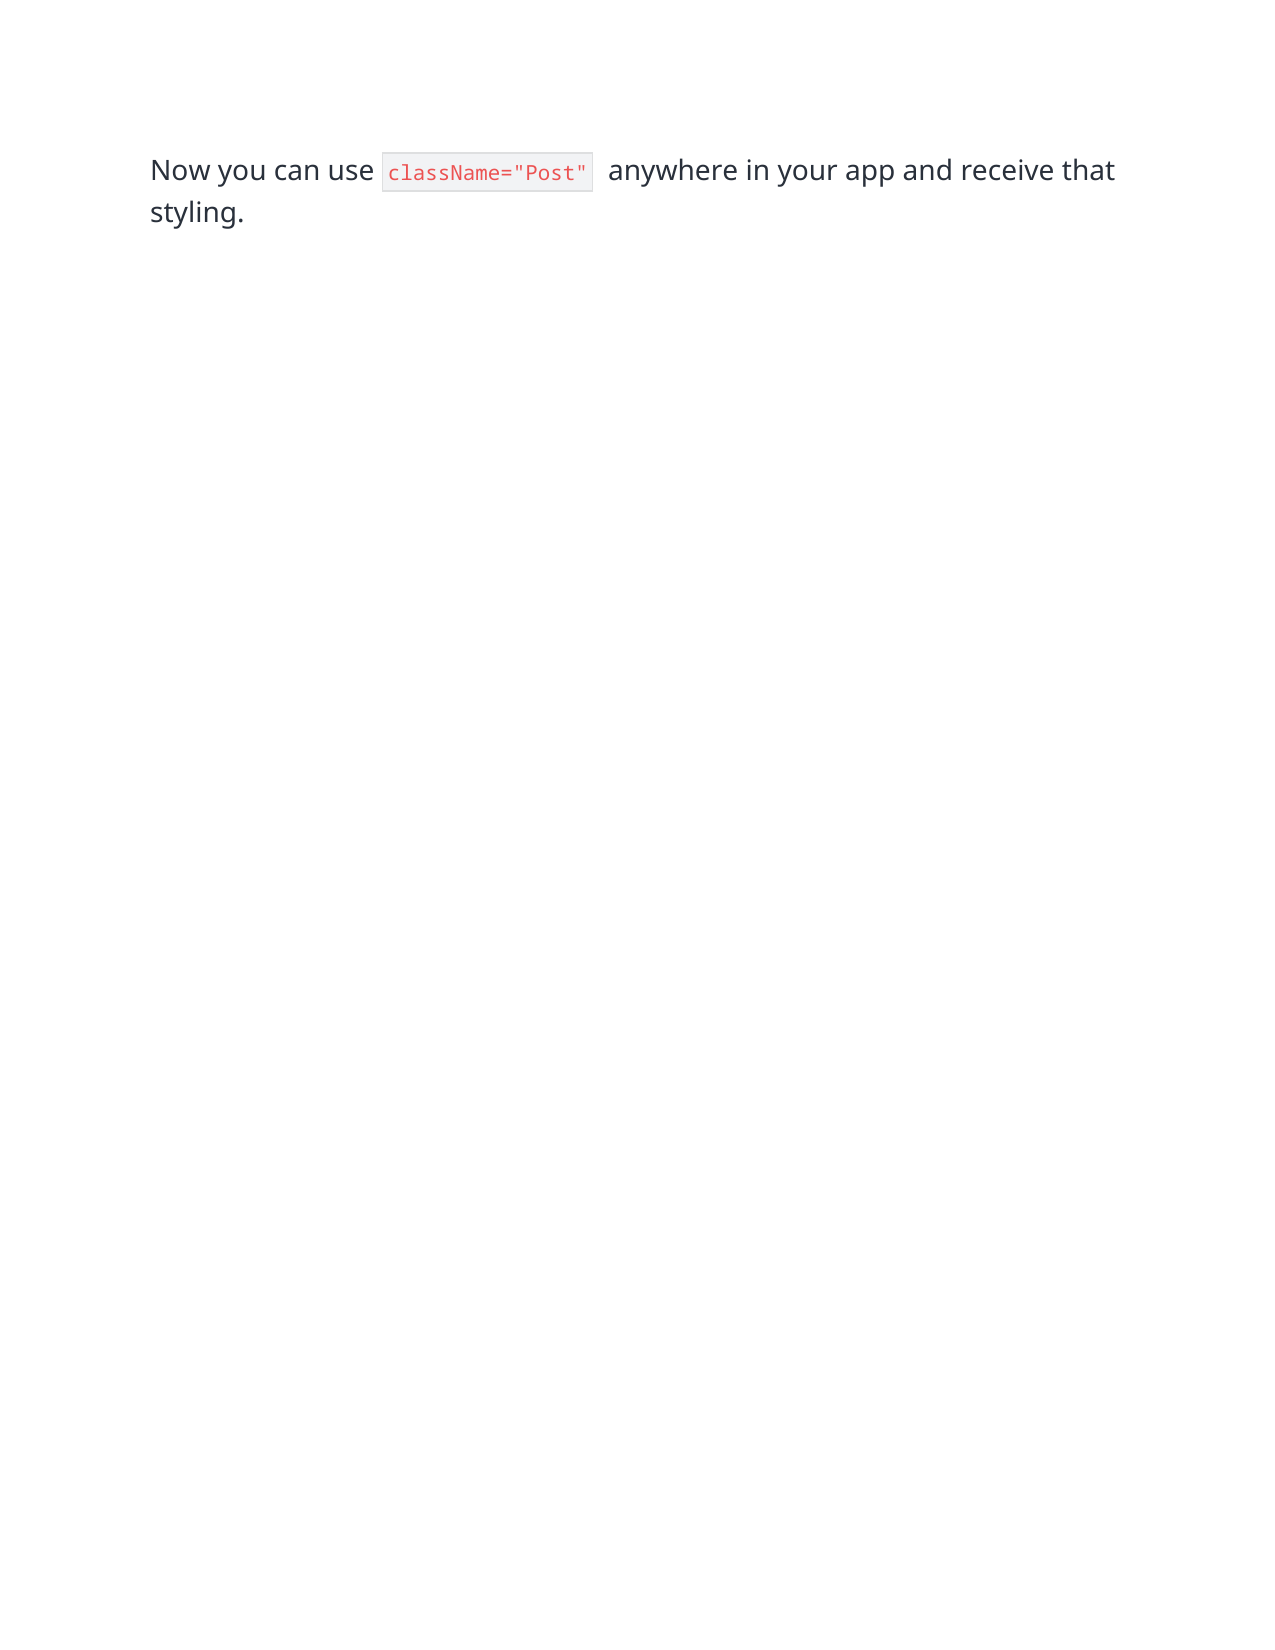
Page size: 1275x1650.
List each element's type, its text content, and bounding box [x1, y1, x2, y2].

text Now you can use className="Post" anywhere in your app and receive that styling. [150, 150, 1125, 230]
